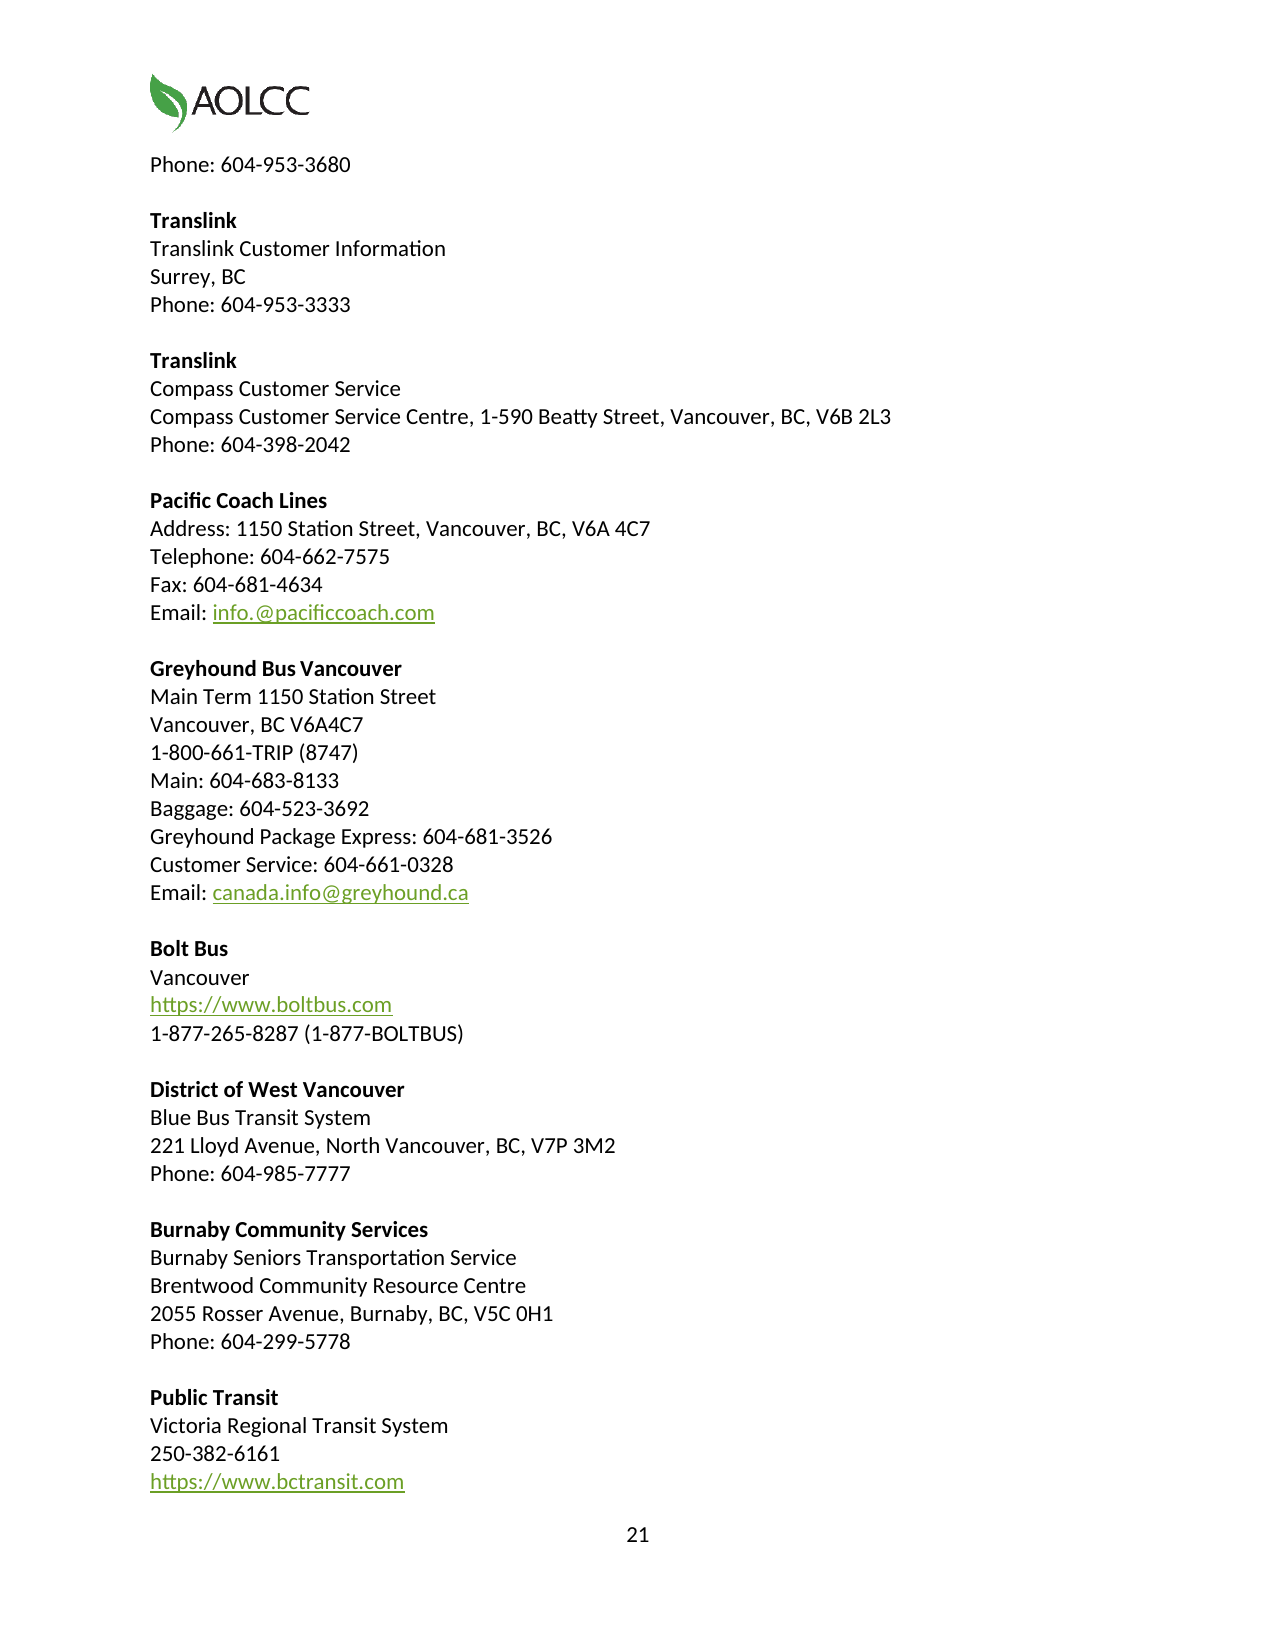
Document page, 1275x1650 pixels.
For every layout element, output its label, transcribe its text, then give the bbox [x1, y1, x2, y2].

text Burnaby Seniors Transportation Service [150, 1243, 1125, 1271]
text Main Term 1150 Station Street [150, 682, 1125, 710]
text Phone: 604-299-5778 [150, 1327, 1125, 1355]
text Phone: 604-953-3680 [150, 150, 1125, 178]
text Fax: 604-681-4634 [150, 570, 1125, 598]
text Victoria Regional Transit System [150, 1411, 1125, 1439]
text Surrey, BC [150, 262, 1125, 290]
text 2055 Rosser Avenue, Burnaby, BC, V5C 0H1 [150, 1299, 1125, 1327]
text Bolt Bus [150, 934, 1125, 963]
text Phone: 604-985-7777 [150, 1159, 1125, 1187]
text Compass Customer Service [150, 374, 1125, 402]
text Vancouver [150, 963, 1125, 991]
text Address: 1150 Station Street, Vancouver, BC, V6A 4C7 [150, 514, 1125, 542]
text 1-877-265-8287 (1-877-BOLTBUS) [150, 1019, 1125, 1047]
text 1-800-661-TRIP (8747) [150, 738, 1125, 766]
text Compass Customer Service Centre, 1-590 Beatty Street, Vancouver, BC, V6B 2L3 [150, 402, 1125, 430]
text Translink [150, 346, 1125, 374]
text Baggage: 604-523-3692 [150, 794, 1125, 822]
text 250-382-6161 [150, 1439, 1125, 1467]
text Main: 604-683-8133 [150, 766, 1125, 794]
text Blue Bus Transit System [150, 1103, 1125, 1131]
text Email: info.@pacificcoach.com [150, 598, 1125, 626]
text Telephone: 604-662-7575 [150, 542, 1125, 570]
text District of West Vancouver [150, 1075, 1125, 1103]
text 221 Lloyd Avenue, North Vancouver, BC, V7P 3M2 [150, 1131, 1125, 1159]
text https://www.bctransit.com [150, 1467, 1125, 1495]
text Greyhound Package Express: 604-681-3526 [150, 822, 1125, 851]
text Greyhound Bus Vancouver [150, 654, 1125, 682]
text https://www.boltbus.com [150, 991, 1125, 1019]
text Phone: 604-953-3333 [150, 290, 1125, 318]
text Public Transit [150, 1383, 1125, 1411]
text Pacific Coach Lines [150, 486, 1125, 514]
text Vancouver, BC V6A4C7 [150, 710, 1125, 738]
text Translink [150, 206, 1125, 234]
text Translink Customer Information [150, 234, 1125, 262]
picture [150, 73, 310, 133]
text Brentwood Community Resource Centre [150, 1271, 1125, 1299]
text Email: canada.info@greyhound.ca [150, 878, 1125, 907]
text Burnaby Community Services [150, 1215, 1125, 1243]
text Customer Service: 604-661-0328 [150, 851, 1125, 878]
text Phone: 604-398-2042 [150, 430, 1125, 458]
